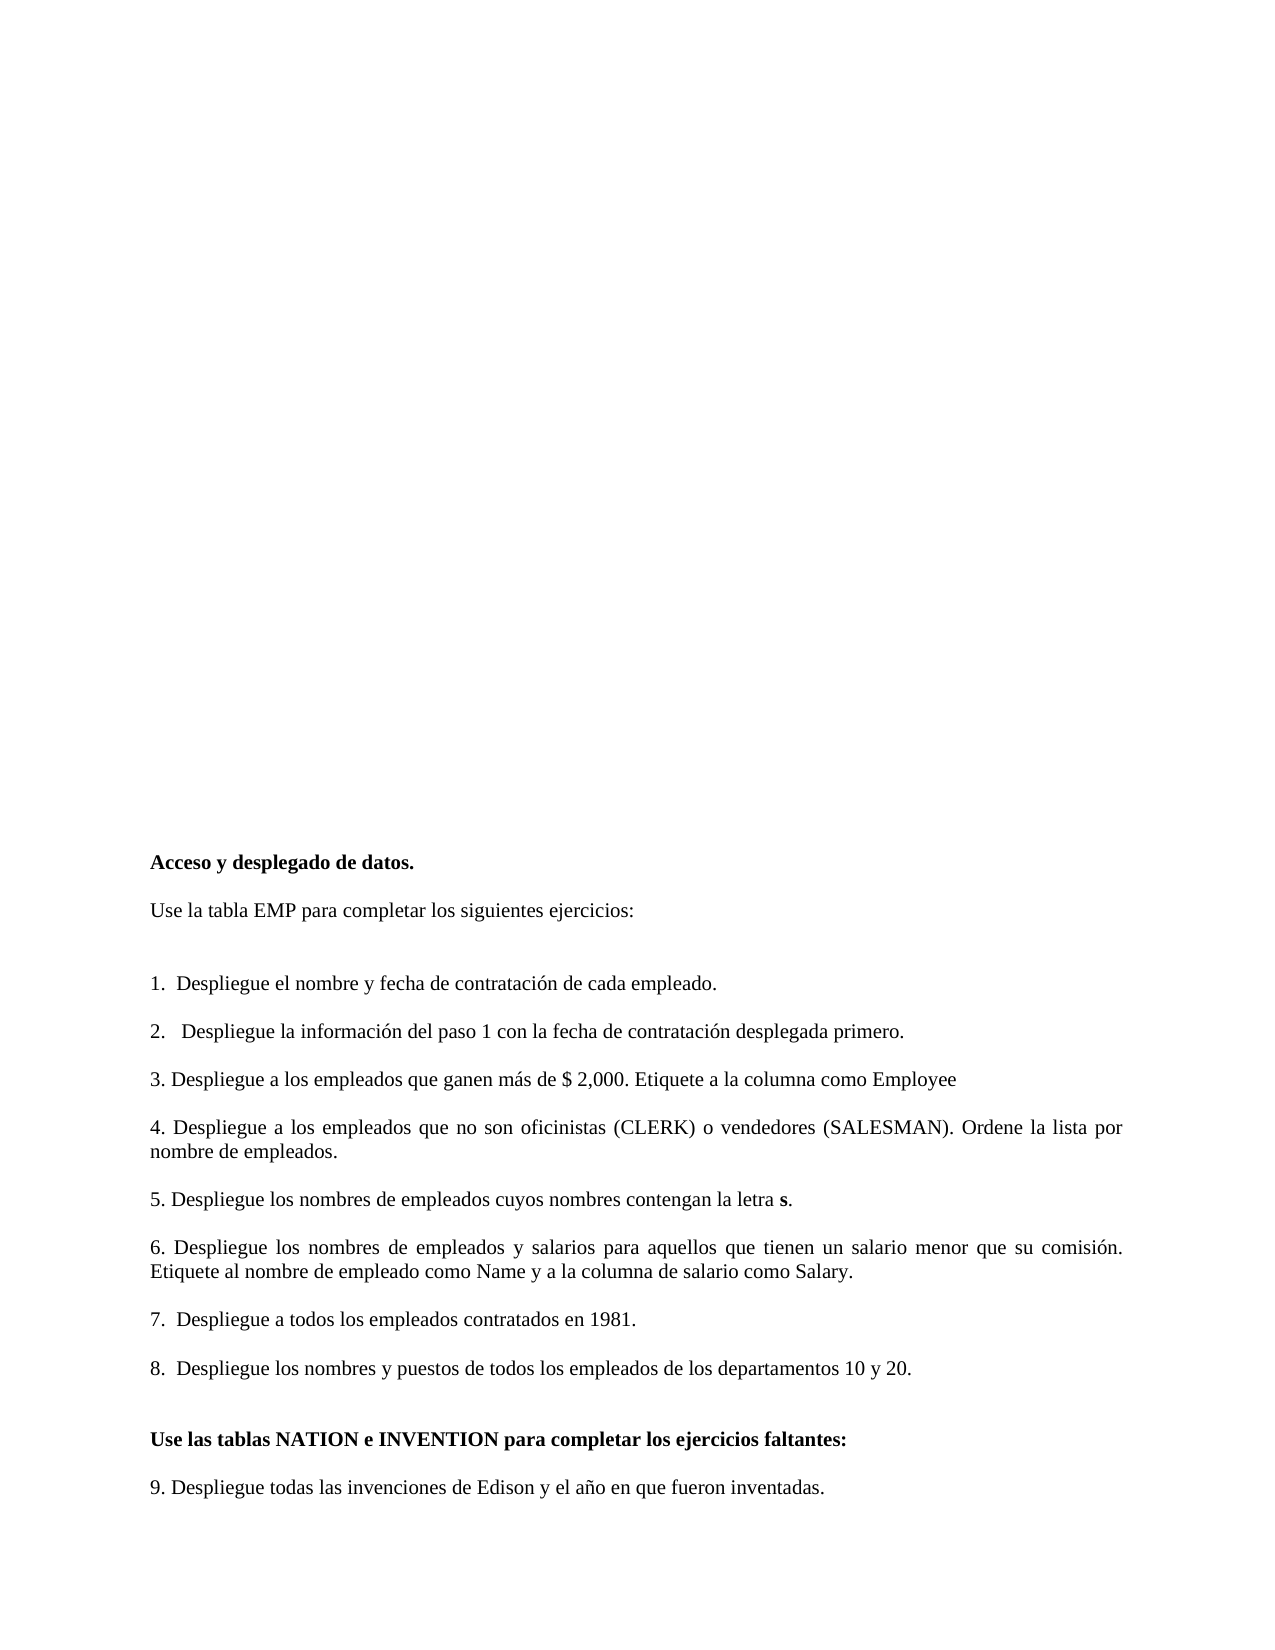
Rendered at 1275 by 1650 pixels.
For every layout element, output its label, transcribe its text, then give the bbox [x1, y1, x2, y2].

text 4. Despliegue a los empleados que no son oficinistas (CLERK) o vendedores (SALESMAN). Ordene la lista por nombre de empleados. [150, 1115, 1125, 1163]
text 1. Despliegue el nombre y fecha de contratación de cada empleado. [150, 970, 1125, 994]
text 5. Despliegue los nombres de empleados cuyos nombres contengan la letra s. [150, 1187, 1125, 1211]
text Use las tablas NATION e INVENTION para completar los ejercicios faltantes: [150, 1427, 1125, 1451]
text 3. Despliegue a los empleados que ganen más de $ 2,000. Etiquete a la columna como Employee [150, 1067, 1125, 1091]
text 9. Despliegue todas las invenciones de Edison y el año en que fueron inventadas. [150, 1475, 1125, 1499]
text 8. Despliegue los nombres y puestos de todos los empleados de los departamentos 10 y 20. [150, 1355, 1125, 1379]
text 2. Despliegue la información del paso 1 con la fecha de contratación desplegada primero. [150, 1018, 1125, 1043]
text 7. Despliegue a todos los empleados contratados en 1981. [150, 1307, 1125, 1331]
text Acceso y desplegado de datos. [150, 850, 1125, 874]
text Use la tabla EMP para completar los siguientes ejercicios: [150, 898, 1125, 922]
text 6. Despliegue los nombres de empleados y salarios para aquellos que tienen un salario menor que su comisión. Etiquete al nombre de empleado como Name y a la columna de salario como Salary. [150, 1235, 1125, 1283]
